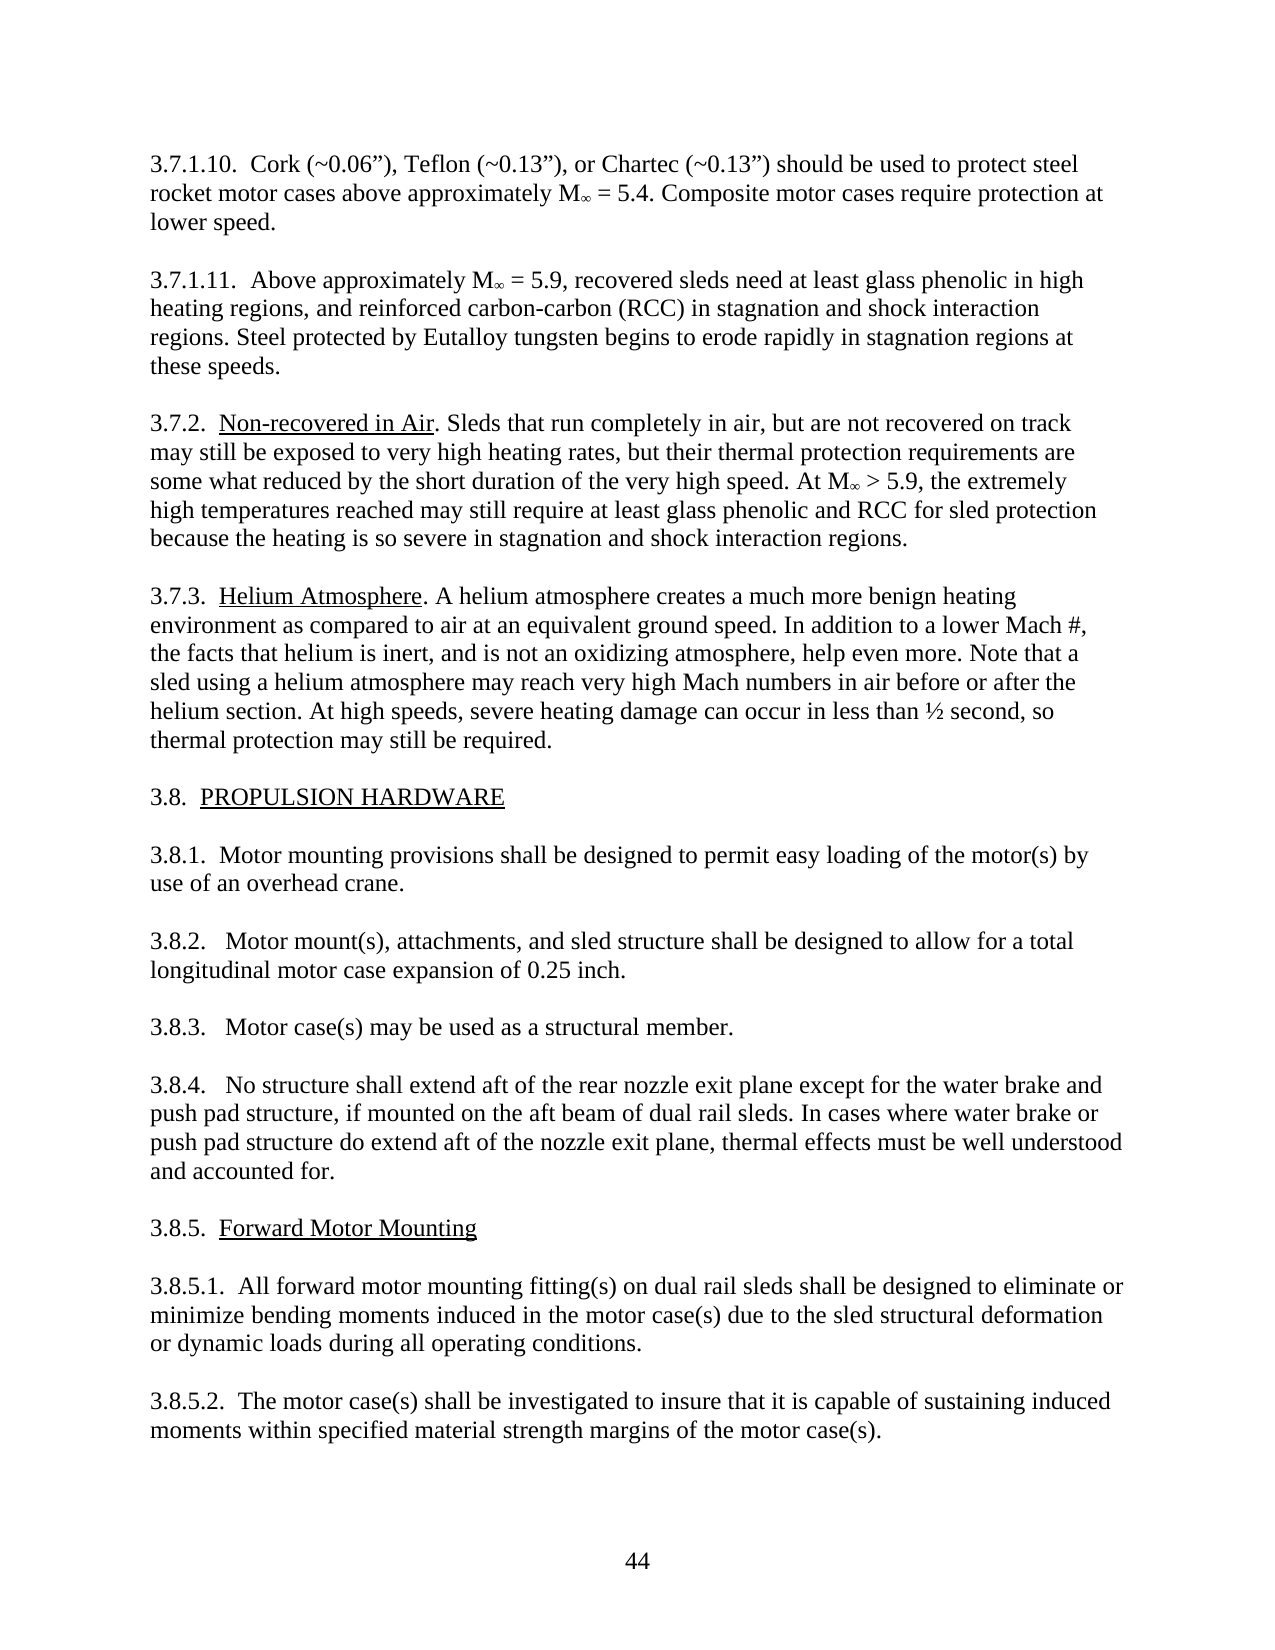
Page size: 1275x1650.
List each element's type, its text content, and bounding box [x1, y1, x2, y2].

list Forward Motor Mounting [150, 1213, 1154, 1242]
list Motor mount(s), attachments, and sled structure shall be designed to allow for a total longitudinal motor case expansion of 0.25 inch. [150, 926, 1074, 983]
list Motor mounting provisions shall be designed to permit easy loading of the motor(s) by use of an overhead crane. [150, 840, 1089, 897]
list The motor case(s) shall be investigated to insure that it is capable of sustaining induced moments within specified material strength margins of the motor case(s). [150, 1386, 1111, 1443]
list No structure shall extend aft of the rear nozzle exit plane except for the water brake and push pad structure, if mounted on the aft beam of dual rail sleds. In cases where water brake or push pad structure do extend aft of the nozzle exit plane, thermal effects must be well understood and accounted for. [150, 1070, 1123, 1185]
list Motor case(s) may be used as a structural member. [150, 1012, 1154, 1041]
list Above approximately M∞ = 5.9, recovered sleds need at least glass phenolic in high heating regions, and reinforced carbon-carbon (RCC) in stagnation and shock interaction regions. Steel protected by Eutalloy tungsten begins to erode rapidly in stagnation regions at these speeds. [150, 265, 1086, 380]
list Helium Atmosphere. A helium atmosphere creates a much more benign heating environment as compared to air at an equivalent ground speed. In addition to a lower Mach #, the facts that helium is inert, and is not an oxidizing atmosphere, help even more. Note that a sled using a helium atmosphere may reach very high Mach numbers in air before or after the helium section. At high speeds, severe heating damage can occur in less than ½ second, so thermal protection may still be required. [150, 581, 1094, 753]
list PROPULSION HARDWARE [150, 782, 1154, 811]
list Cork (~0.06”), Teflon (~0.13”), or Chartec (~0.13”) should be used to protect steel rocket motor cases above approximately M∞ = 5.4. Composite motor cases require protection at lower speed. [150, 149, 1111, 236]
list All forward motor mounting fitting(s) on dual rail sleds shall be designed to eliminate or minimize bending moments induced in the motor case(s) due to the sled structural deformation or dynamic loads during all operating conditions. [150, 1271, 1124, 1357]
list Non-recovered in Air. Sleds that run completely in air, but are not recovered on track may still be exposed to very high heating rates, but their thermal protection requirements are some what reduced by the short duration of the very high speed. At M∞ > 5.9, the extremely high temperatures reached may still require at least glass phenolic and RCC for sled protection because the heating is so severe in stagnation and shock interaction regions. [150, 408, 1103, 552]
